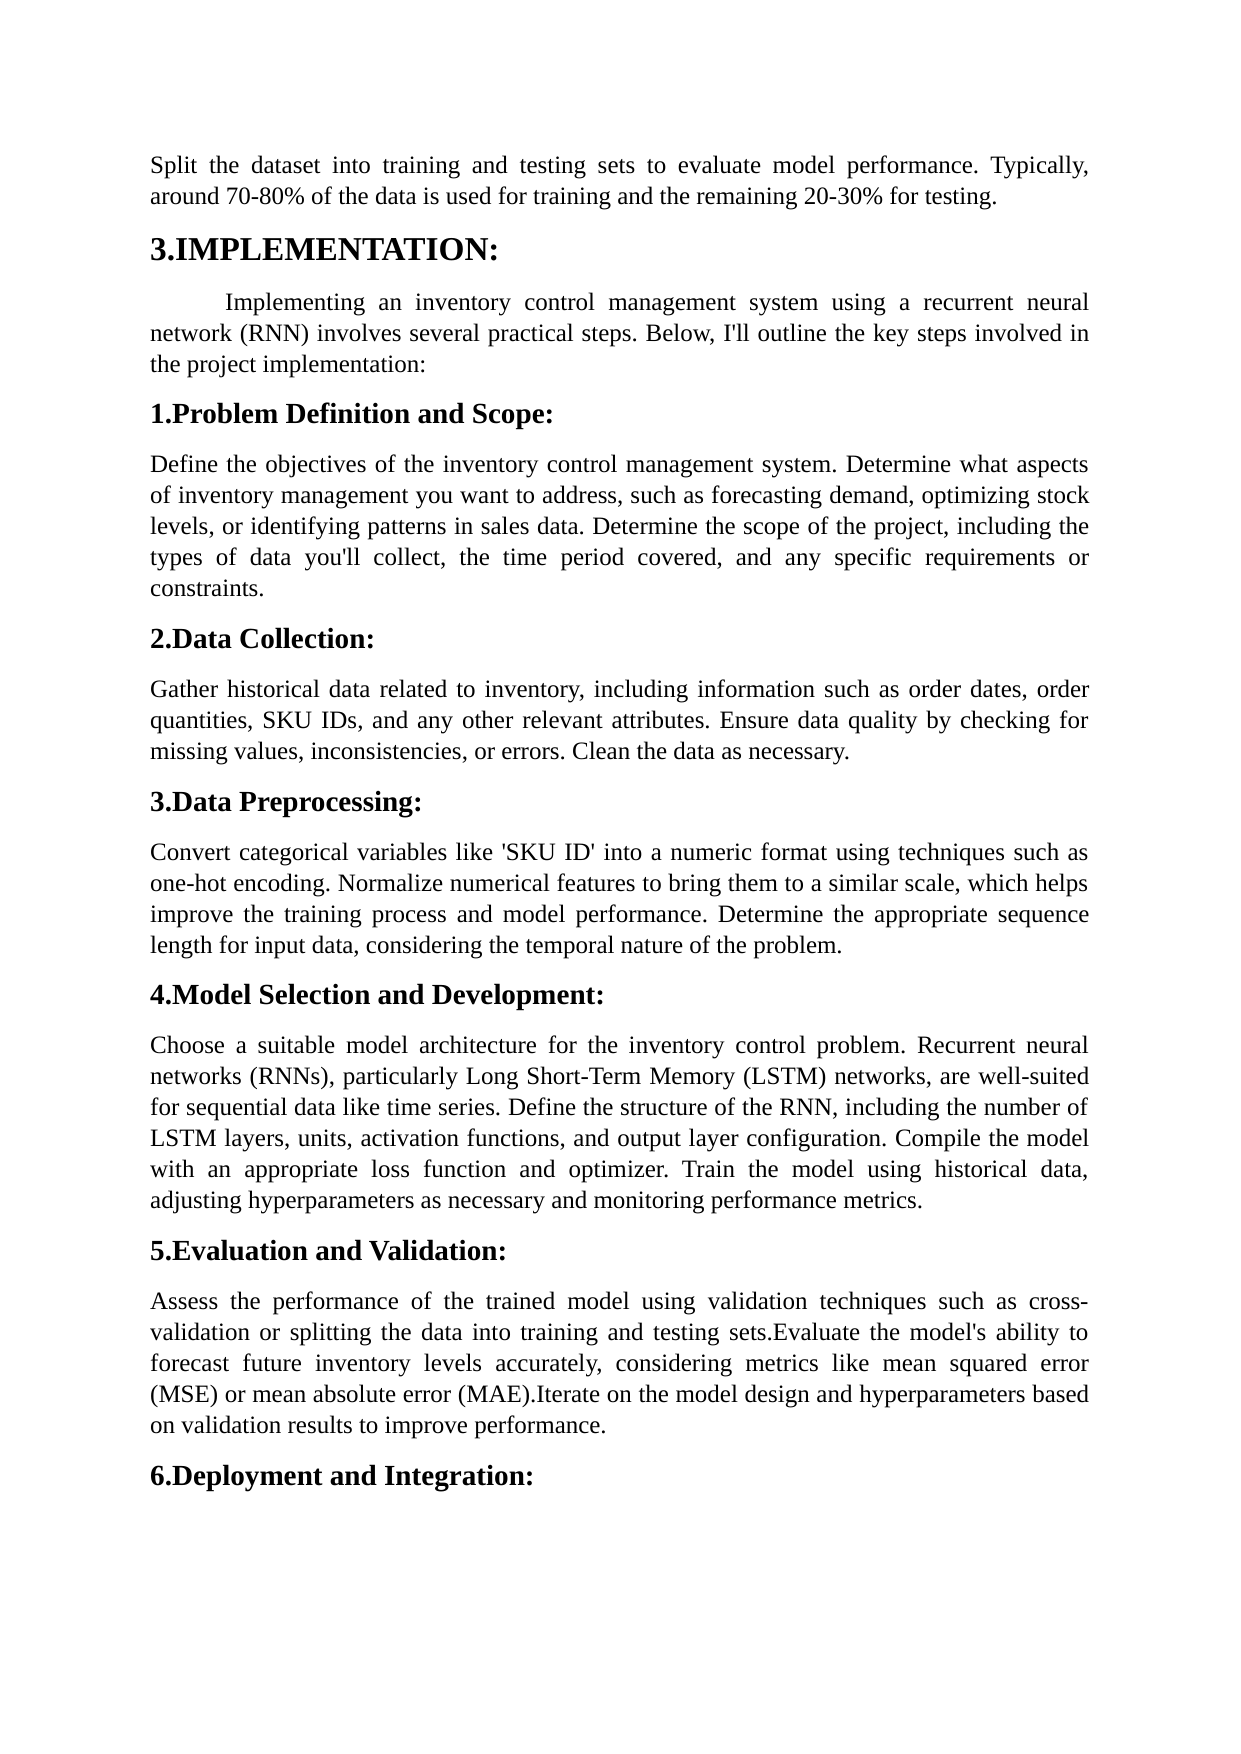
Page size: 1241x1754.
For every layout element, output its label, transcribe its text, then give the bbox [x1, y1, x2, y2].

text Assess the performance of the trained model using validation techniques such as cross-validation or splitting the data into training and testing sets.Evaluate the model's ability to forecast future inventory levels accurately, considering metrics like mean squared error (MSE) or mean absolute error (MAE).Iterate on the model design and hyperparameters based on validation results to improve performance. [150, 1286, 1090, 1439]
text 1.Problem Definition and Scope: [150, 397, 1090, 430]
text Implementing an inventory control management system using a recurrent neural network (RNN) involves several practical steps. Below, I'll outline the key steps involved in the project implementation: [150, 287, 1090, 378]
text 6.Deployment and Integration: [150, 1458, 1090, 1491]
text Choose a suitable model architecture for the inventory control problem. Recurrent neural networks (RNNs), particularly Long Short-Term Memory (LSTM) networks, are well-suited for sequential data like time series. Define the structure of the RNN, including the number of LSTM layers, units, activation functions, and output layer configuration. Compile the model with an appropriate loss function and optimizer. Train the model using historical data, adjusting hyperparameters as necessary and monitoring performance metrics. [150, 1030, 1090, 1214]
text 4.Model Selection and Development: [150, 977, 1090, 1011]
text Gather historical data related to inventory, including information such as order dates, order quantities, SKU IDs, and any other relevant attributes. Ensure data quality by checking for missing values, inconsistencies, or errors. Clean the data as necessary. [150, 674, 1090, 765]
text Split the dataset into training and testing sets to evaluate model performance. Typically, around 70-80% of the data is used for training and the remaining 20-30% for testing. [150, 150, 1090, 210]
text Convert categorical variables like 'SKU ID' into a numeric format using techniques such as one-hot encoding. Normalize numerical features to bring them to a similar scale, which helps improve the training process and model performance. Determine the appropriate sequence length for input data, considering the temporal nature of the problem. [150, 837, 1090, 958]
text Define the objectives of the inventory control management system. Determine what aspects of inventory management you want to address, such as forecasting demand, optimizing stock levels, or identifying patterns in sales data. Determine the scope of the project, including the types of data you'll collect, the time period covered, and any specific requirements or constraints. [150, 449, 1090, 602]
text 3.IMPLEMENTATION: [150, 229, 1090, 267]
text 5.Evaluation and Validation: [150, 1233, 1090, 1267]
text 3.Data Preprocessing: [150, 784, 1090, 817]
text 2.Data Collection: [150, 621, 1090, 655]
